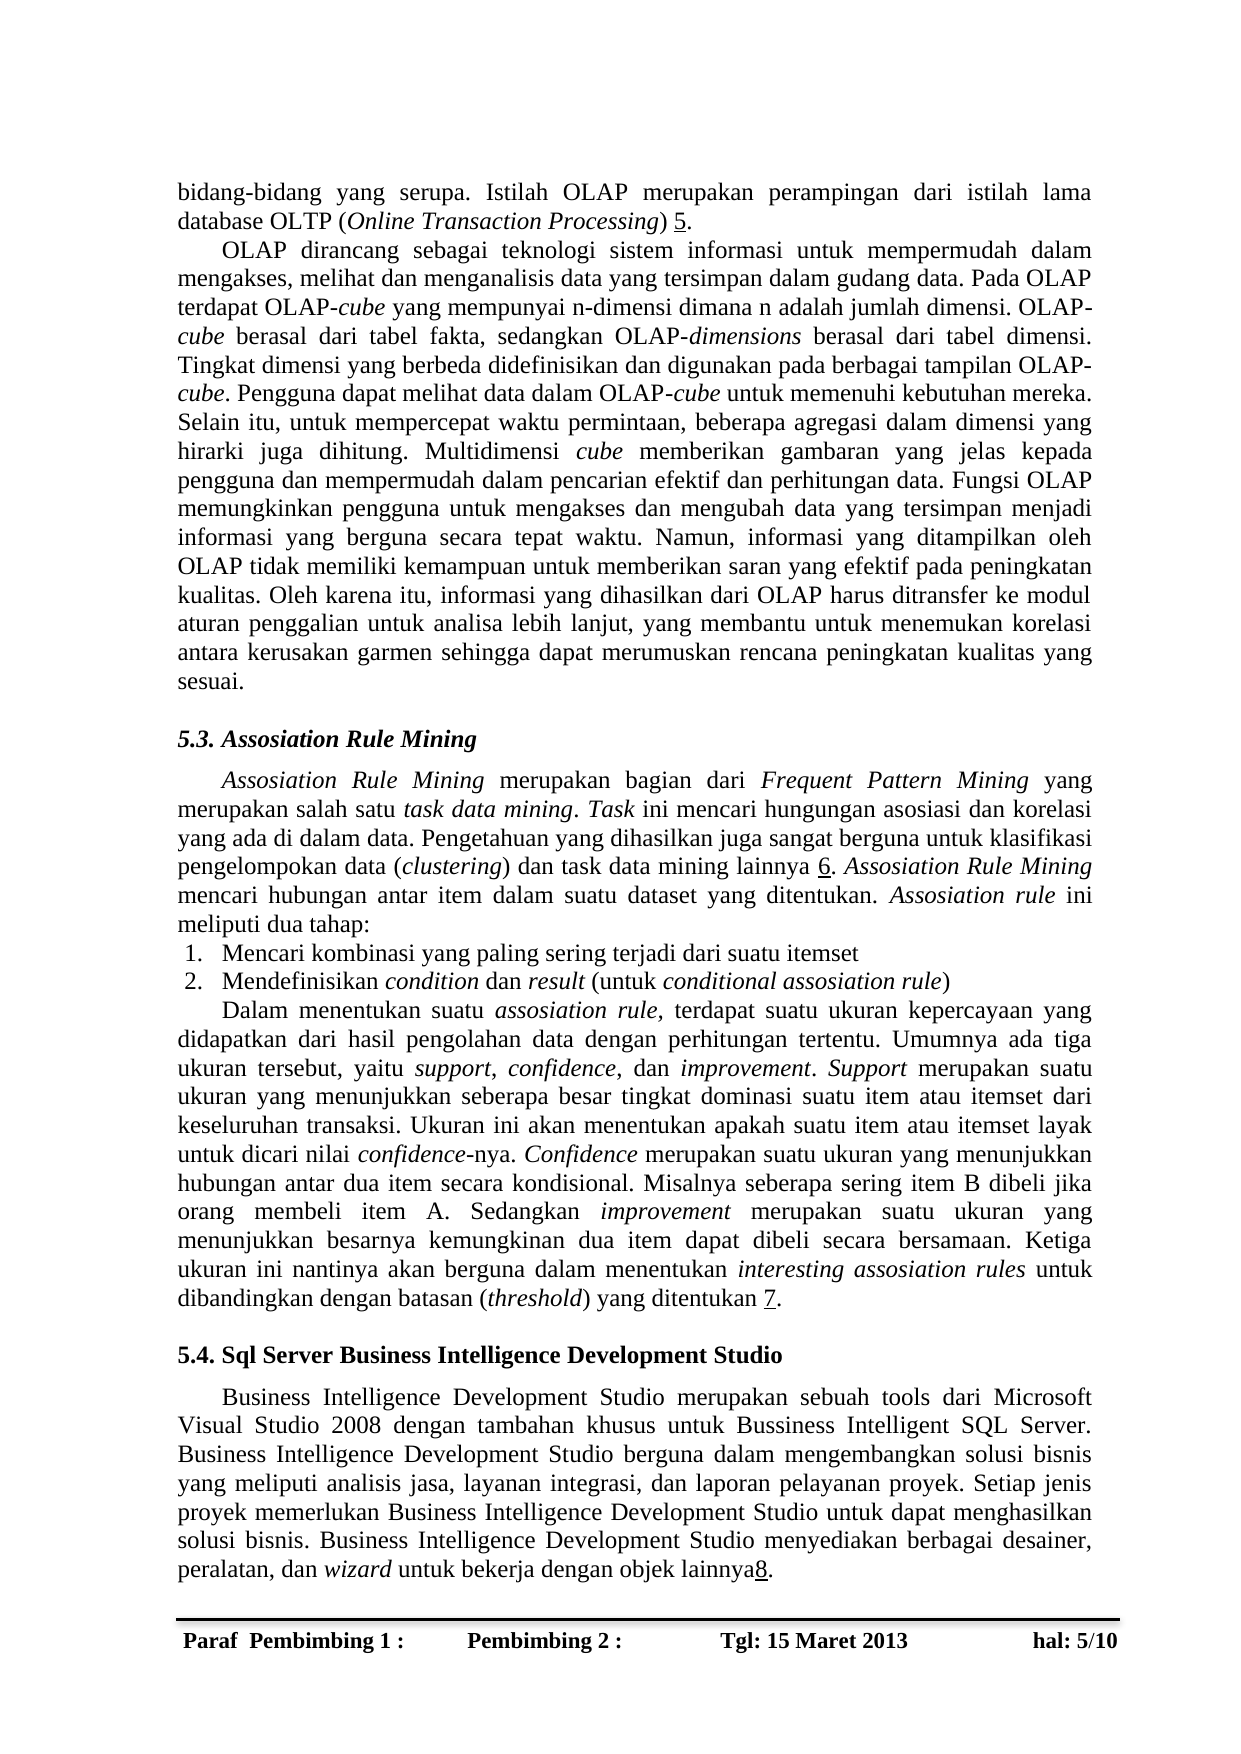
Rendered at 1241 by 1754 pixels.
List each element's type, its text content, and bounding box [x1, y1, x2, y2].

text Assosiation Rule Mining merupakan bagian dari Frequent Pattern Mining yang merupakan salah satu task data mining. Task ini mencari hungungan asosiasi dan korelasi yang ada di dalam data. Pengetahuan yang dihasilkan juga sangat berguna untuk klasifikasi pengelompokan data (clustering) dan task data mining lainnya . Assosiation Rule Mining mencari hubungan antar item dalam suatu dataset yang ditentukan. Assosiation rule ini meliputi dua tahap: [177, 765, 1092, 938]
subtitle Sql Server Business Intelligence Development Studio [177, 1341, 1092, 1369]
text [177, 177, 1092, 235]
list Mendefinisikan condition dan result (untuk conditional assosiation rule) [184, 966, 1092, 995]
text Dalam menentukan suatu assosiation rule, terdapat suatu ukuran kepercayaan yang didapatkan dari hasil pengolahan data dengan perhitungan tertentu. Umumnya ada tiga ukuran tersebut, yaitu support, confidence, dan improvement. Support merupakan suatu ukuran yang menunjukkan seberapa besar tingkat dominasi suatu item atau itemset dari keseluruhan transaksi. Ukuran ini akan menentukan apakah suatu item atau itemset layak untuk dicari nilai confidence-nya. Confidence merupakan suatu ukuran yang menunjukkan hubungan antar dua item secara kondisional. Misalnya seberapa sering item B dibeli jika orang membeli item A. Sedangkan improvement merupakan suatu ukuran yang menunjukkan besarnya kemungkinan dua item dapat dibeli secara bersamaan. Ketiga ukuran ini nantinya akan berguna dalam menentukan interesting assosiation rules untuk dibandingkan dengan batasan (threshold) yang ditentukan . [177, 995, 1092, 1311]
text OLAP dirancang sebagai teknologi sistem informasi untuk mempermudah dalam mengakses, melihat dan menganalisis data yang tersimpan dalam gudang data. Pada OLAP terdapat OLAP-cube yang mempunyai n-dimensi dimana n adalah jumlah dimensi. OLAP-cube berasal dari tabel fakta, sedangkan OLAP-dimensions berasal dari tabel dimensi. Tingkat dimensi yang berbeda didefinisikan dan digunakan pada berbagai tampilan OLAP-cube. Pengguna dapat melihat data dalam OLAP-cube untuk memenuhi kebutuhan mereka. Selain itu, untuk mempercepat waktu permintaan, beberapa agregasi dalam dimensi yang hirarki juga dihitung. Multidimensi cube memberikan gambaran yang jelas kepada pengguna dan mempermudah dalam pencarian efektif dan perhitungan data. Fungsi OLAP memungkinkan pengguna untuk mengakses dan mengubah data yang tersimpan menjadi informasi yang berguna secara tepat waktu. Namun, informasi yang ditampilkan oleh OLAP tidak memiliki kemampuan untuk memberikan saran yang efektif pada peningkatan kualitas. Oleh karena itu, informasi yang dihasilkan dari OLAP harus ditransfer ke modul aturan penggalian untuk analisa lebih lanjut, yang membantu untuk menemukan korelasi antara kerusakan garmen sehingga dapat merumuskan rencana peningkatan kualitas yang sesuai. [177, 235, 1092, 695]
list Mencari kombinasi yang paling sering terjadi dari suatu itemset [184, 938, 1092, 966]
text Business Intelligence Development Studio merupakan sebuah tools dari Microsoft Visual Studio 2008 dengan tambahan khusus untuk Bussiness Intelligent SQL Server. Business Intelligence Development Studio berguna dalam mengembangkan solusi bisnis yang meliputi analisis jasa, layanan integrasi, dan laporan pelayanan proyek. Setiap jenis proyek memerlukan Business Intelligence Development Studio untuk dapat menghasilkan solusi bisnis. Business Intelligence Development Studio menyediakan berbagai desainer, peralatan, dan wizard untuk bekerja dengan objek lainnya. [177, 1382, 1092, 1583]
subtitle Assosiation Rule Mining [177, 724, 1092, 753]
